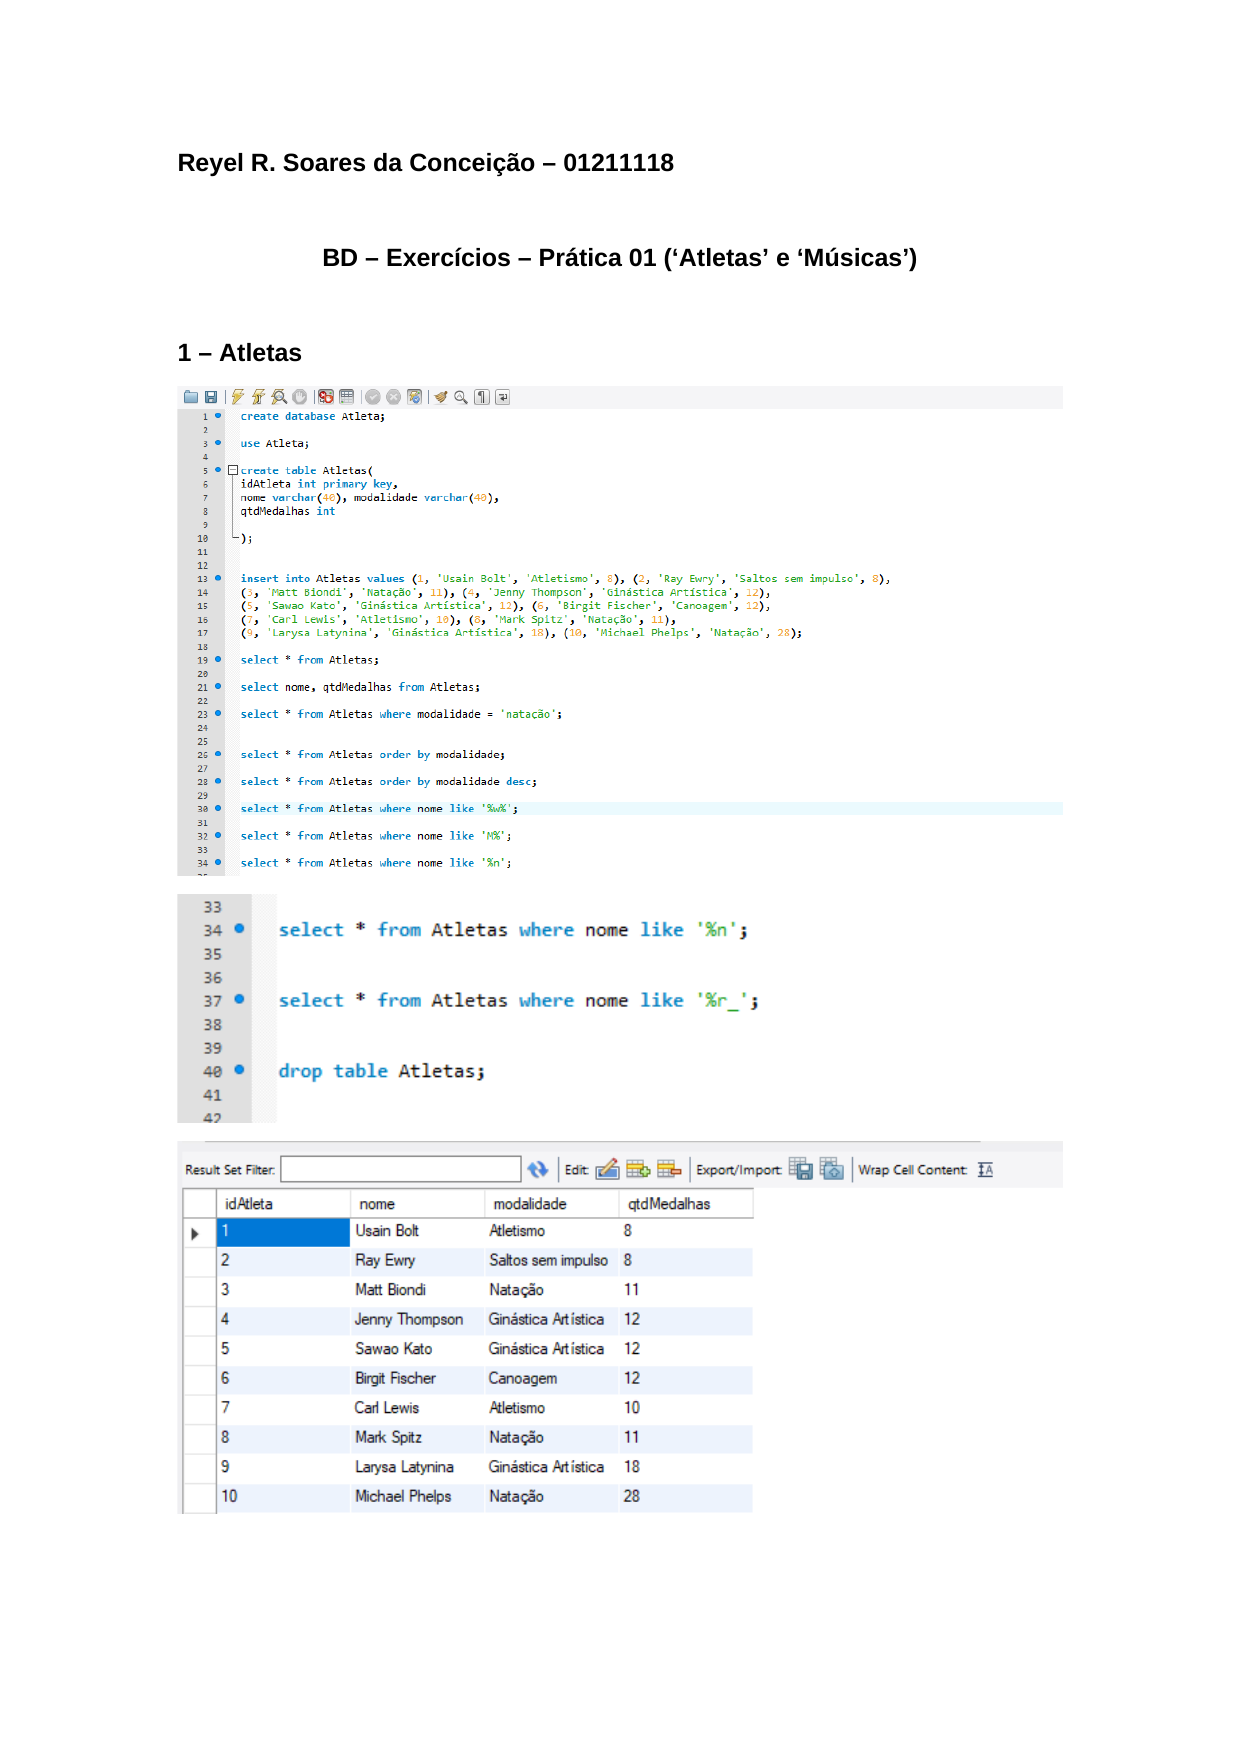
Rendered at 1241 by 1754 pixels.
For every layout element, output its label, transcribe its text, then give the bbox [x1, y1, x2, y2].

text 1 – Atletas [177, 338, 1063, 367]
picture [177, 386, 1063, 876]
picture [177, 894, 917, 1123]
text Reyel R. Soares da Conceição – 01211118 [177, 148, 1063, 176]
picture [177, 1141, 1063, 1514]
text BD – Exercícios – Prática 01 (‘Atletas’ e ‘Músicas’) [177, 243, 1063, 272]
